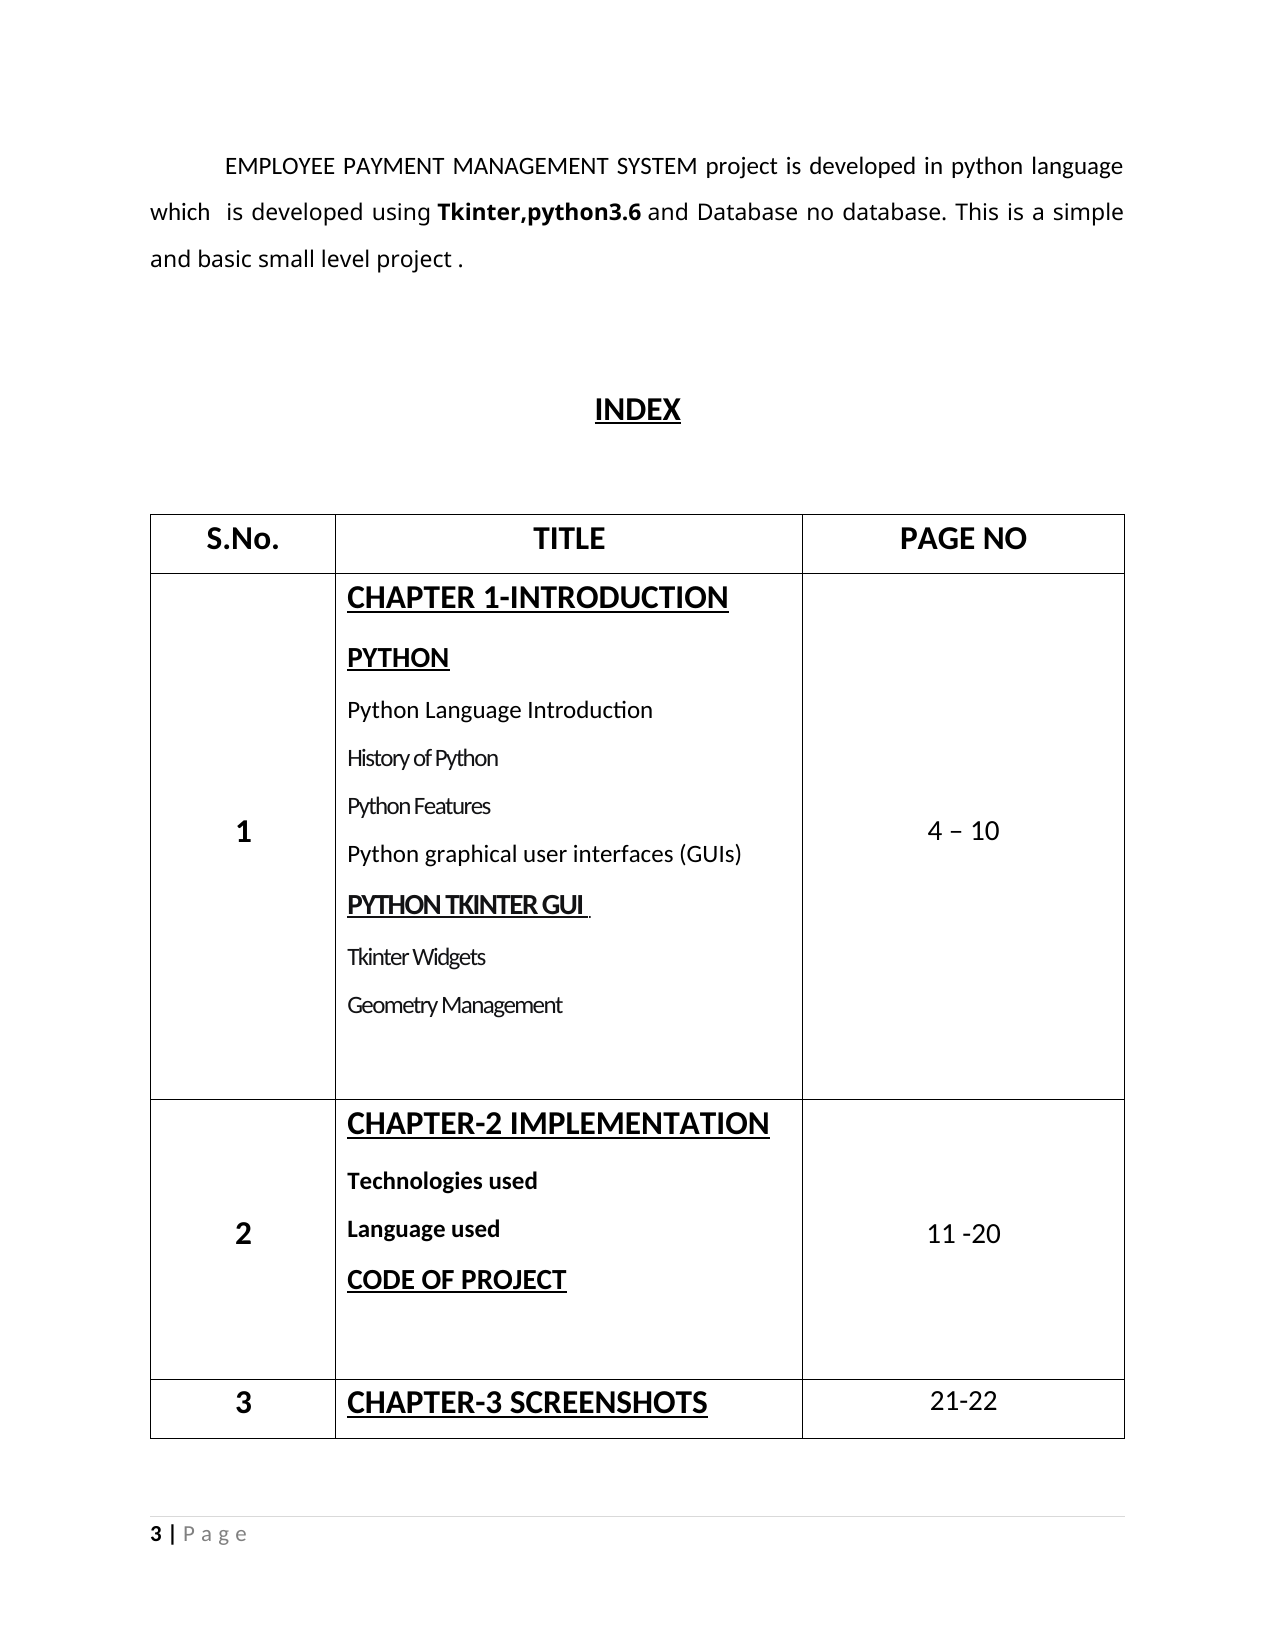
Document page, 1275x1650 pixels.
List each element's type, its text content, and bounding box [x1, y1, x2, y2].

text INDEX [150, 388, 1125, 428]
table_header TITLE [336, 515, 802, 573]
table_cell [336, 1380, 802, 1437]
text EMPLOYEE PAYMENT MANAGEMENT SYSTEM project is developed in python language which is developed using Tkinter,python3.6 and Database no database. This is a simple and basic small level project . [150, 150, 1125, 274]
table_cell CHAPTER 1-INTRODUCTION PYTHON Python Language Introduction History of Python Python Features Python graphical user interfaces (GUIs) PYTHON TKINTER GUI Tkinter Widgets Geometry Management [336, 574, 802, 1099]
table_cell 4 – 10 [803, 574, 1124, 1099]
table_cell 2 [151, 1100, 335, 1378]
table_cell 1 [151, 574, 335, 1099]
table_header S.No. [151, 515, 335, 573]
table_cell CHAPTER-2 IMPLEMENTATION Technologies used Language used CODE OF PROJECT [336, 1100, 802, 1378]
table_header PAGE NO [803, 515, 1124, 573]
table_cell 11 -20 [803, 1100, 1124, 1378]
table_cell 21-22 [803, 1380, 1124, 1437]
table_cell 3 [151, 1380, 335, 1437]
